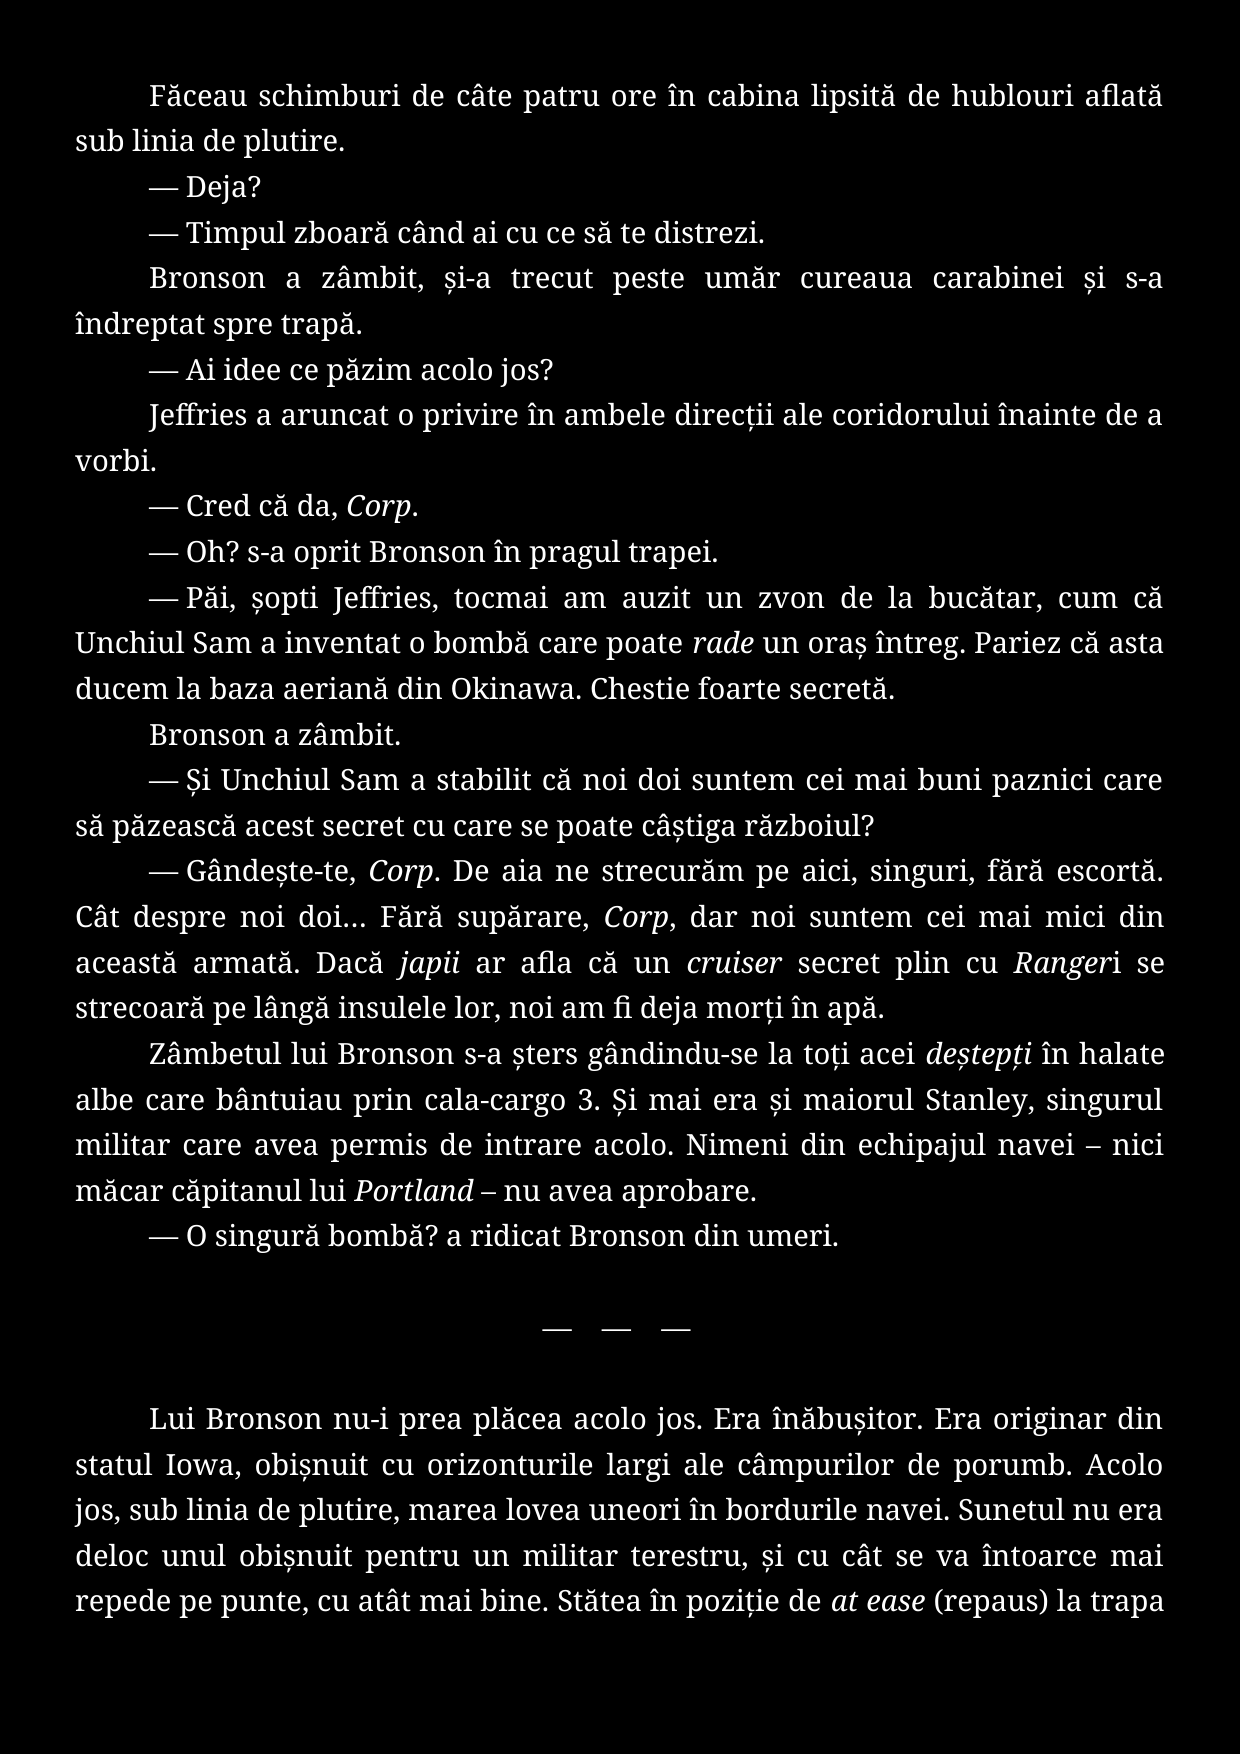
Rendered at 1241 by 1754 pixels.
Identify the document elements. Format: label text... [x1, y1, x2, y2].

text Bronson a zâmbit, și-a trecut peste umăr cureaua carabinei și s-a îndreptat spre trapă. [75, 257, 1165, 343]
text Făceau schimburi de câte patru ore în cabina lipsită de hublouri aflată sub linia de plutire. [75, 75, 1165, 160]
text — Păi, șopti Jeffries, tocmai am auzit un zvon de la bucătar, cum că Unchiul Sam a inventat o bombă care poate rade un oraș întreg. Pariez că asta ducem la baza aeriană din Okinawa. Chestie foarte secretă. [75, 577, 1165, 708]
text — Cred că da, Corp. [75, 486, 1165, 525]
text — Ai idee ce păzim acolo jos? [75, 349, 1165, 388]
text Zâmbetul lui Bronson s-a șters gândindu-se la toți acei deștepți în halate albe care bântuiau prin cala-cargo 3. Și mai era și maiorul Stanley, singurul militar care avea permis de intrare acolo. Nimeni din echipajul navei – nici măcar căpitanul lui Portland – nu avea aprobare. [75, 1033, 1165, 1210]
text — Oh? s-a oprit Bronson în pragul trapei. [75, 531, 1165, 571]
text — O singură bombă? a ridicat Bronson din umeri. [75, 1216, 1165, 1255]
text Jeffries a aruncat o privire în ambele direcții ale coridorului înainte de a vorbi. [75, 394, 1165, 480]
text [75, 1398, 1165, 1620]
text Bronson a zâmbit. [75, 714, 1165, 753]
text — Timpul zboară când ai cu ce să te distrezi. [75, 212, 1165, 252]
text — Și Unchiul Sam a stabilit că noi doi suntem cei mai buni paznici care să păzească acest secret cu care se poate câștiga războiul? [75, 759, 1165, 845]
text — Gândește-te, Corp. De aia ne strecurăm pe aici, singuri, fără escortă. Cât despre noi doi… Fără supărare, Corp, dar noi suntem cei mai mici din această armată. Dacă japii ar afla că un cruiser secret plin cu Rangeri se strecoară pe lângă insulele lor, noi am fi deja morți în apă. [75, 851, 1165, 1027]
text — Deja? [75, 166, 1165, 206]
text — — — [75, 1307, 1165, 1347]
